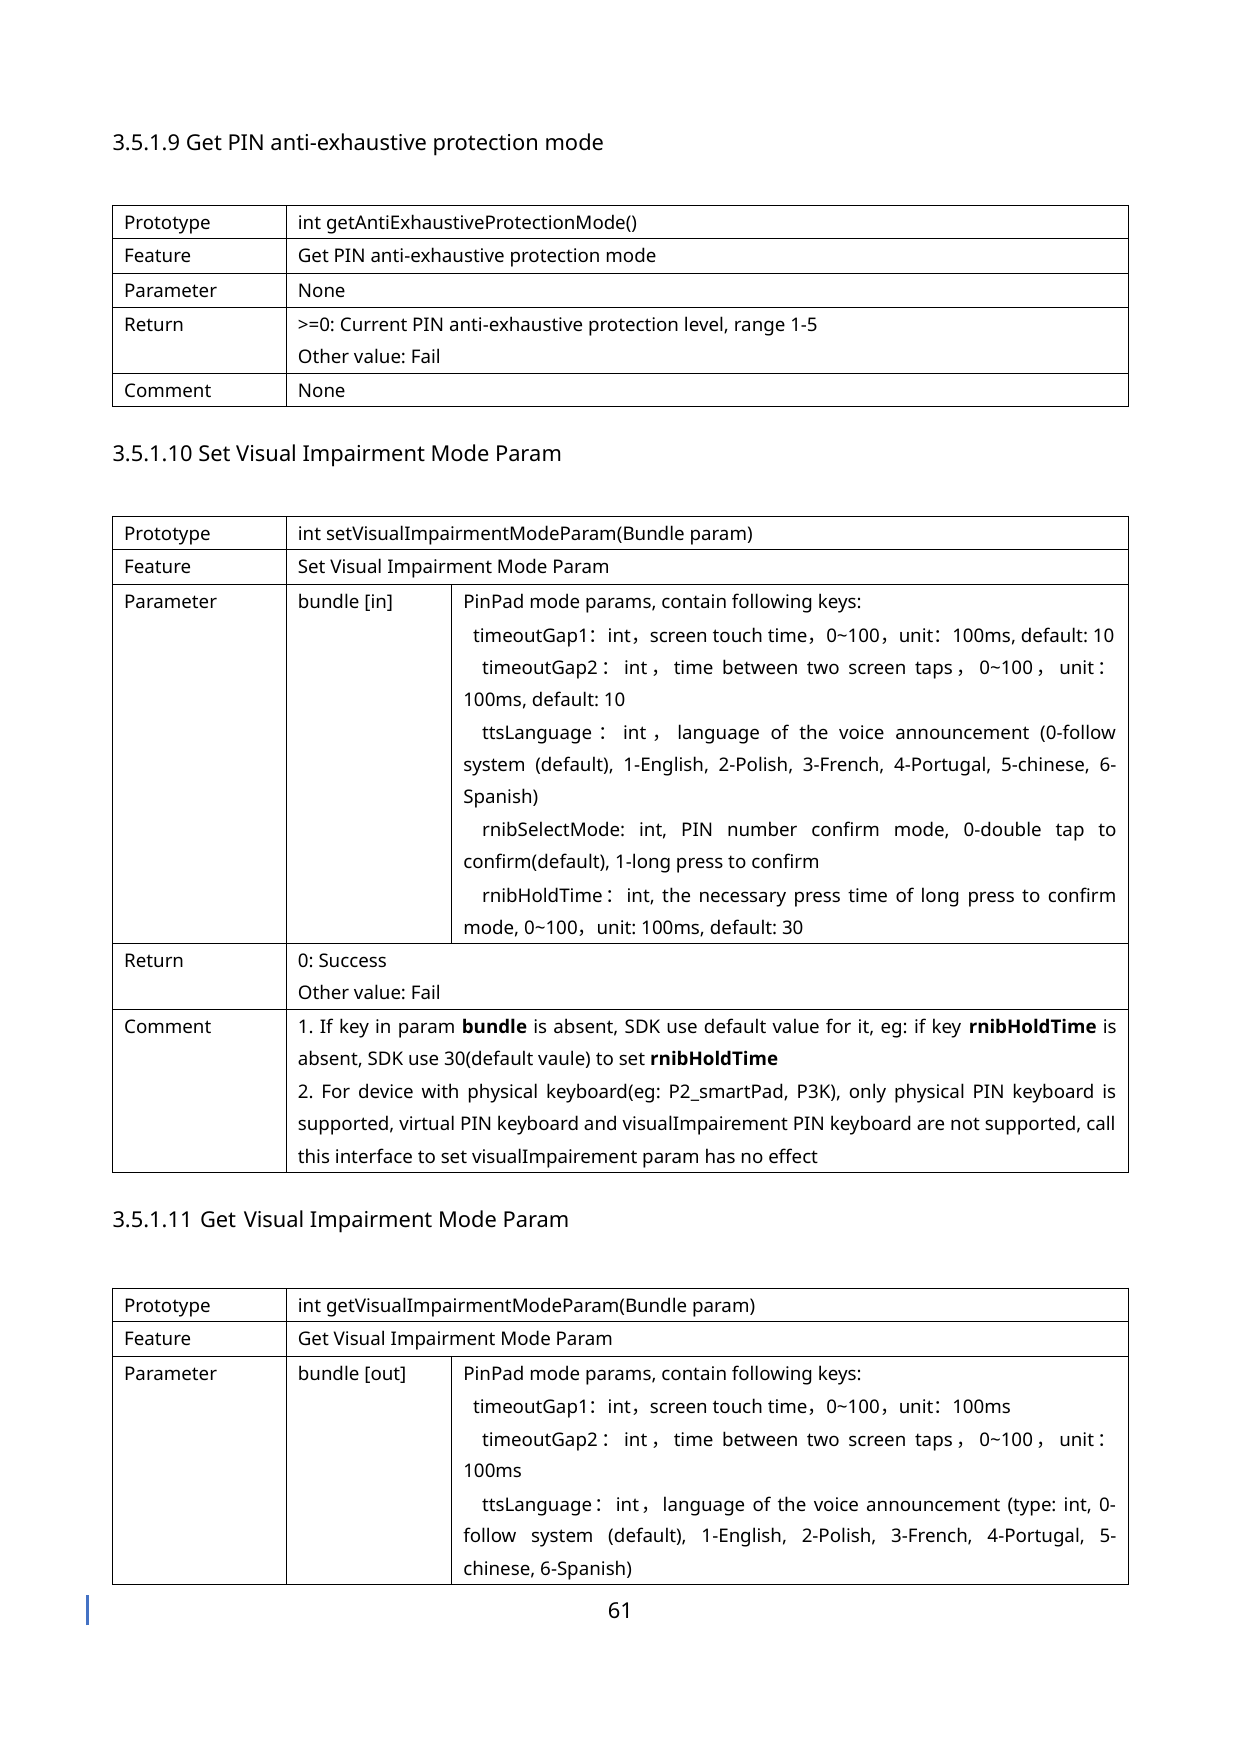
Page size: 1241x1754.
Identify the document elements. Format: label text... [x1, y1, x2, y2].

subtitle 3.5.1.10 Set Visual Impairment Mode Param [112, 436, 1128, 469]
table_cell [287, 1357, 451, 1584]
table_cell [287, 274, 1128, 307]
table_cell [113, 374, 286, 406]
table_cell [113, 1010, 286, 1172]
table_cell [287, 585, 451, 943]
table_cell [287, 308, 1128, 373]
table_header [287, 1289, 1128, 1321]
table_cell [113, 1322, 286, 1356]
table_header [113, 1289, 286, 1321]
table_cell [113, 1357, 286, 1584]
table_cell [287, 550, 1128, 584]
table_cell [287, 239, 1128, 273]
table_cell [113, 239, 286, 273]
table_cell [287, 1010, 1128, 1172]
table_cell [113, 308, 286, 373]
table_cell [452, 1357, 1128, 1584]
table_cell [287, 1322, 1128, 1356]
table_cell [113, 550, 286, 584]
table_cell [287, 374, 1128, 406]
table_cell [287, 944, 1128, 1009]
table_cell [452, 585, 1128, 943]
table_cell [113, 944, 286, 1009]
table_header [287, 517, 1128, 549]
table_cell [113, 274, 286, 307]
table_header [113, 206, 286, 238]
subtitle Get Visual Impairment Mode Param [112, 1202, 1128, 1235]
subtitle 3.5.1.9 Get PIN anti-exhaustive protection mode [112, 125, 1128, 158]
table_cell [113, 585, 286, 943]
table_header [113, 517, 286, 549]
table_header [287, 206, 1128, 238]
